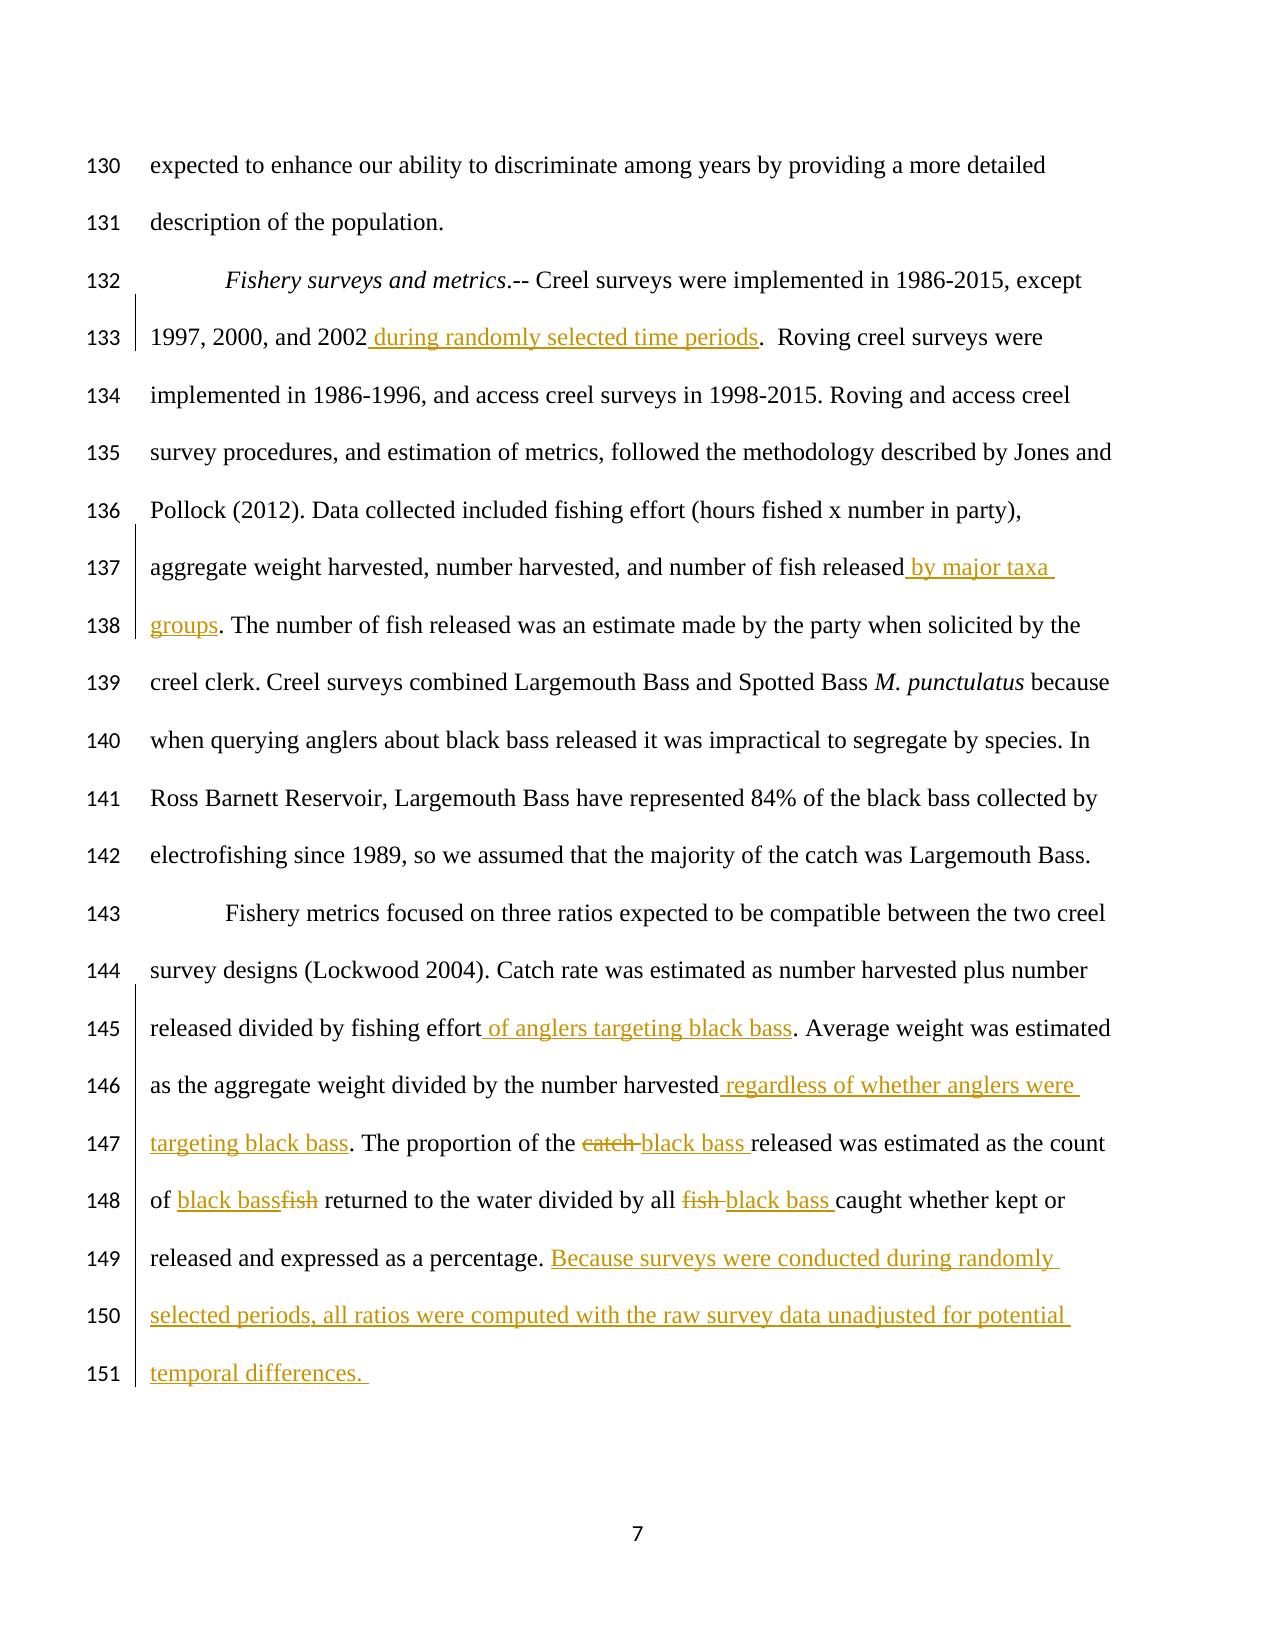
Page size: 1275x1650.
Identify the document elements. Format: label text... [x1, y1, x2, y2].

text Fishery metrics focused on three ratios expected to be compatible between the two creel survey designs (Lockwood 2004). Catch rate was estimated as number harvested plus number released divided by fishing effort. Average weight was estimated as the aggregate weight divided by the number harvested. The proportion of the released was estimated as the count of returned to the water divided by all caught whether kept or released and expressed as a percentage. [150, 898, 1125, 1387]
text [150, 150, 1125, 236]
text Fishery surveys and metrics.-- Creel surveys were implemented in 1986-2015, except 1997, 2000, and 2002. Roving creel surveys were implemented in 1986-1996, and access creel surveys in 1998-2015. Roving and access creel survey procedures, and estimation of metrics, followed the methodology described by Jones and Pollock (2012). Data collected included fishing effort (hours fished x number in party), aggregate weight harvested, number harvested, and number of fish released. The number of fish released was an estimate made by the party when solicited by the creel clerk. Creel surveys combined Largemouth Bass and Spotted Bass M. punctulatus because when querying anglers about black bass released it was impractical to segregate by species. In Ross Barnett Reservoir, Largemouth Bass have represented 84% of the black bass collected by electrofishing since 1989, so we assumed that the majority of the catch was Largemouth Bass. [150, 265, 1125, 869]
